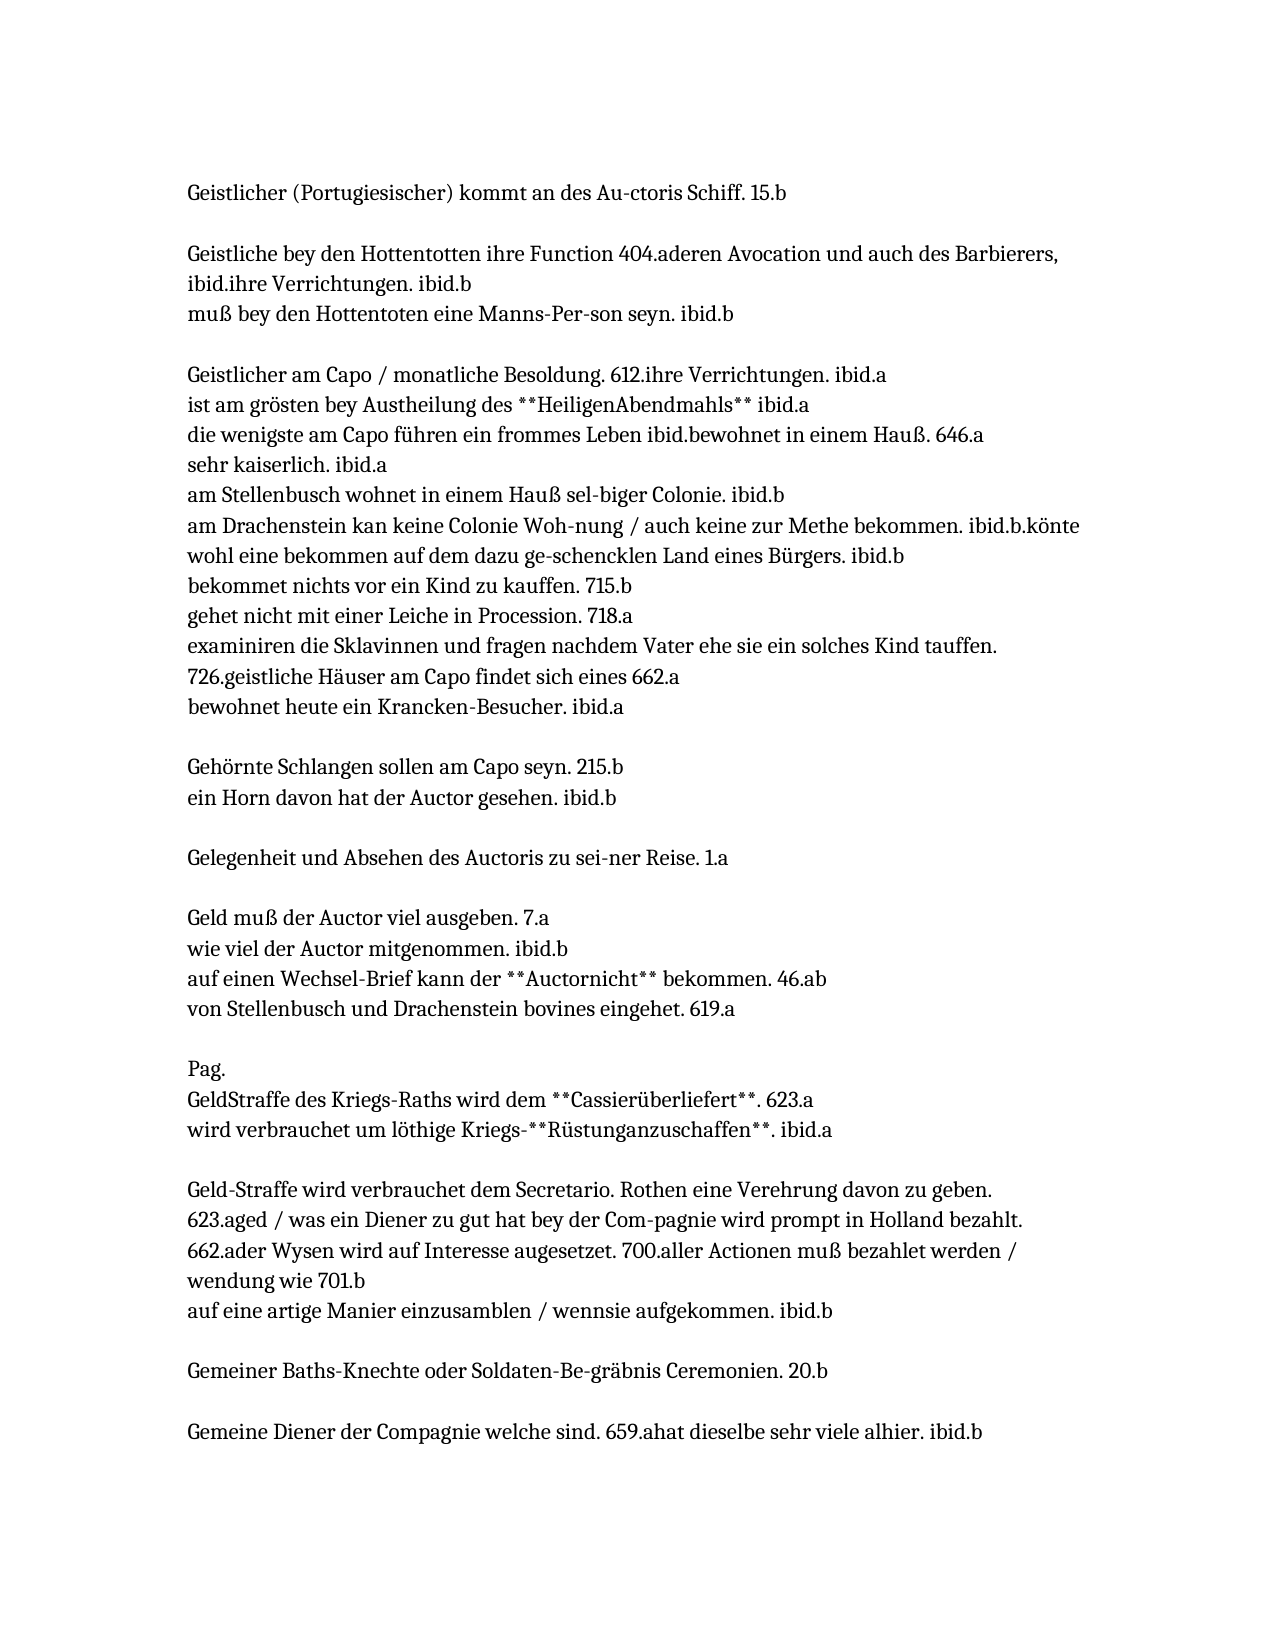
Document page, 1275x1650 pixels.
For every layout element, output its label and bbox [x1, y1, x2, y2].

text [187, 150, 1087, 1475]
